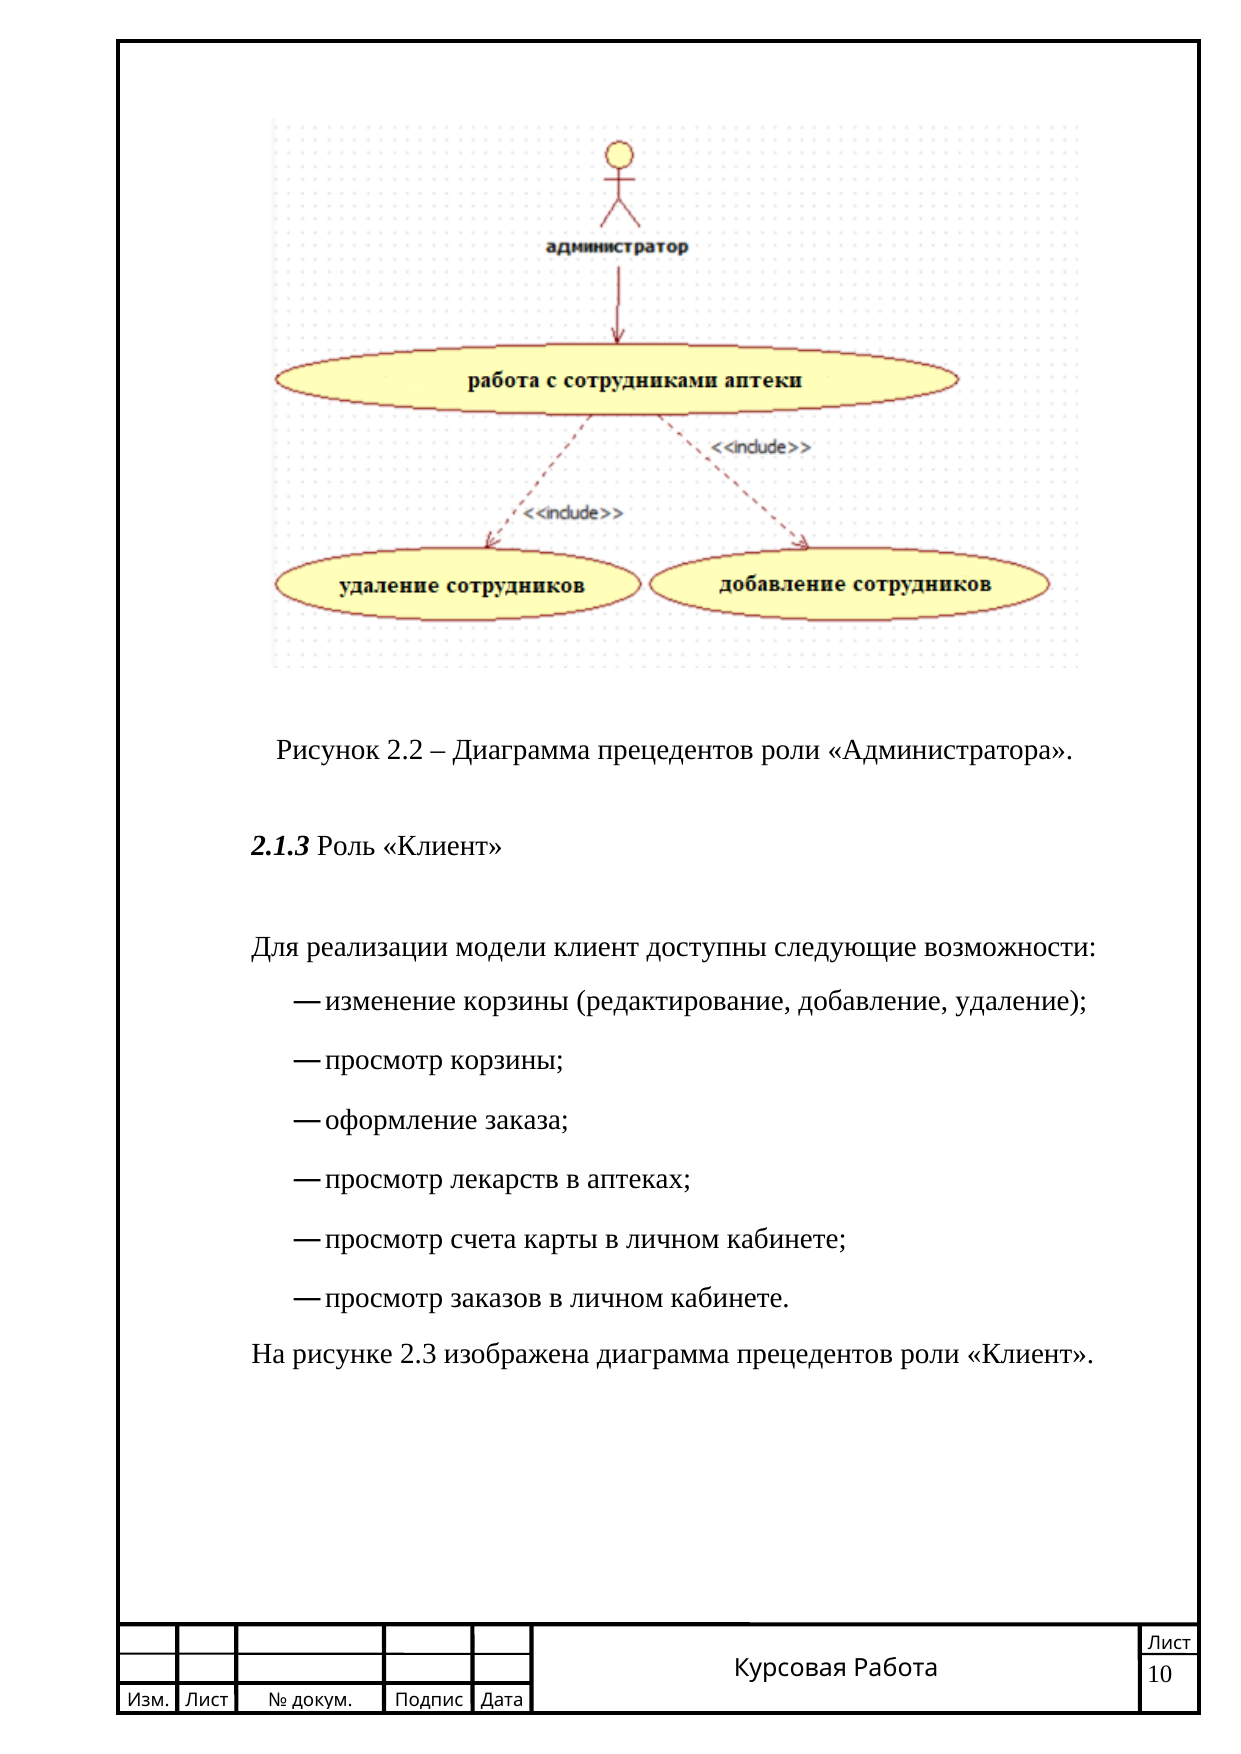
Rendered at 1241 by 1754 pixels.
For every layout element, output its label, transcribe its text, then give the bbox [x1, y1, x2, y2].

text На рисунке 2.3 изображена диаграмма прецедентов роли «Клиент». [196, 1336, 1172, 1369]
text Для реализации модели клиент доступны следующие возможности: [196, 929, 1172, 962]
text 2.1.3 Роль «Клиент» [196, 828, 1172, 862]
list изменение корзины (редактирование, добавление, удаление); [290, 979, 1172, 1019]
list просмотр лекарств в аптеках; [290, 1157, 1172, 1197]
list оформление заказа; [290, 1098, 1172, 1138]
list просмотр счета карты в личном кабинете; [290, 1217, 1172, 1257]
text Рисунок 2.2 – Диаграмма прецедентов роли «Администратора». [177, 732, 1172, 766]
list просмотр заказов в личном кабинете. [290, 1276, 1172, 1316]
list просмотр корзины; [290, 1038, 1172, 1078]
picture [271, 118, 1078, 668]
